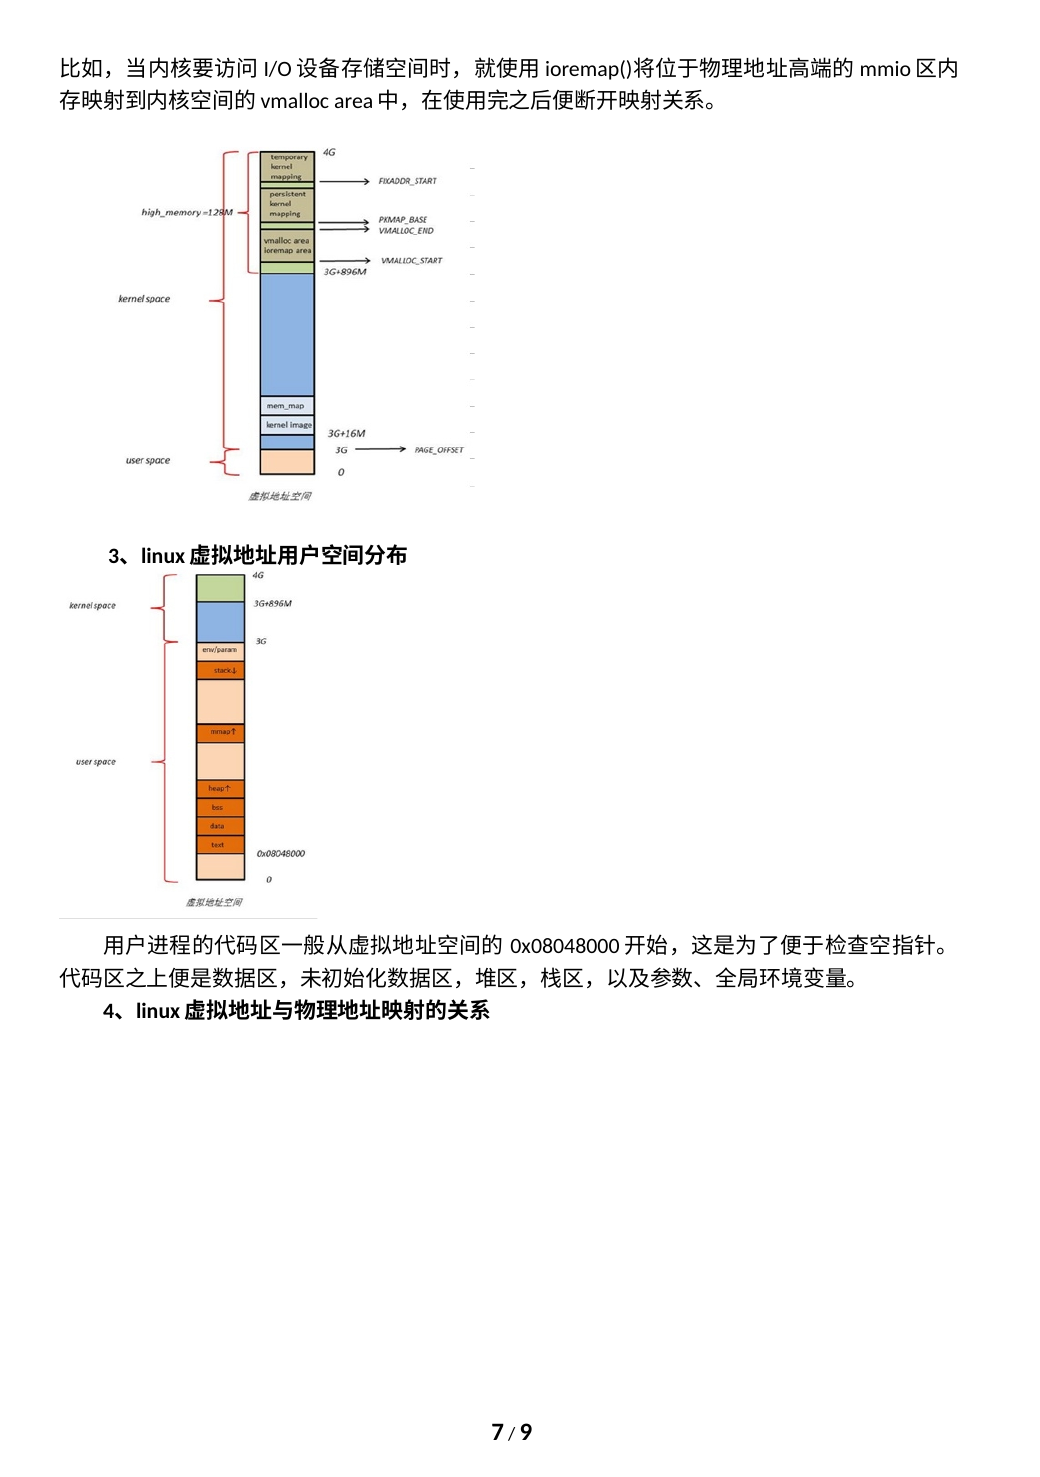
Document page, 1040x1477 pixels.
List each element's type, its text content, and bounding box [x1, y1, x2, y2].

picture [59, 570, 318, 919]
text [59, 50, 960, 115]
text 4、linux虚拟地址与物理地址映射的关系 [59, 993, 960, 1025]
text 用户进程的代码区一般从虚拟地址空间的0x08048000开始，这是为了便于检查空指针。代码区之上便是数据区，未初始化数据区，堆区，栈区，以及参数、全局环境变量。 [59, 928, 960, 993]
text 3、linux虚拟地址用户空间分布 [59, 538, 960, 570]
picture [102, 147, 475, 506]
